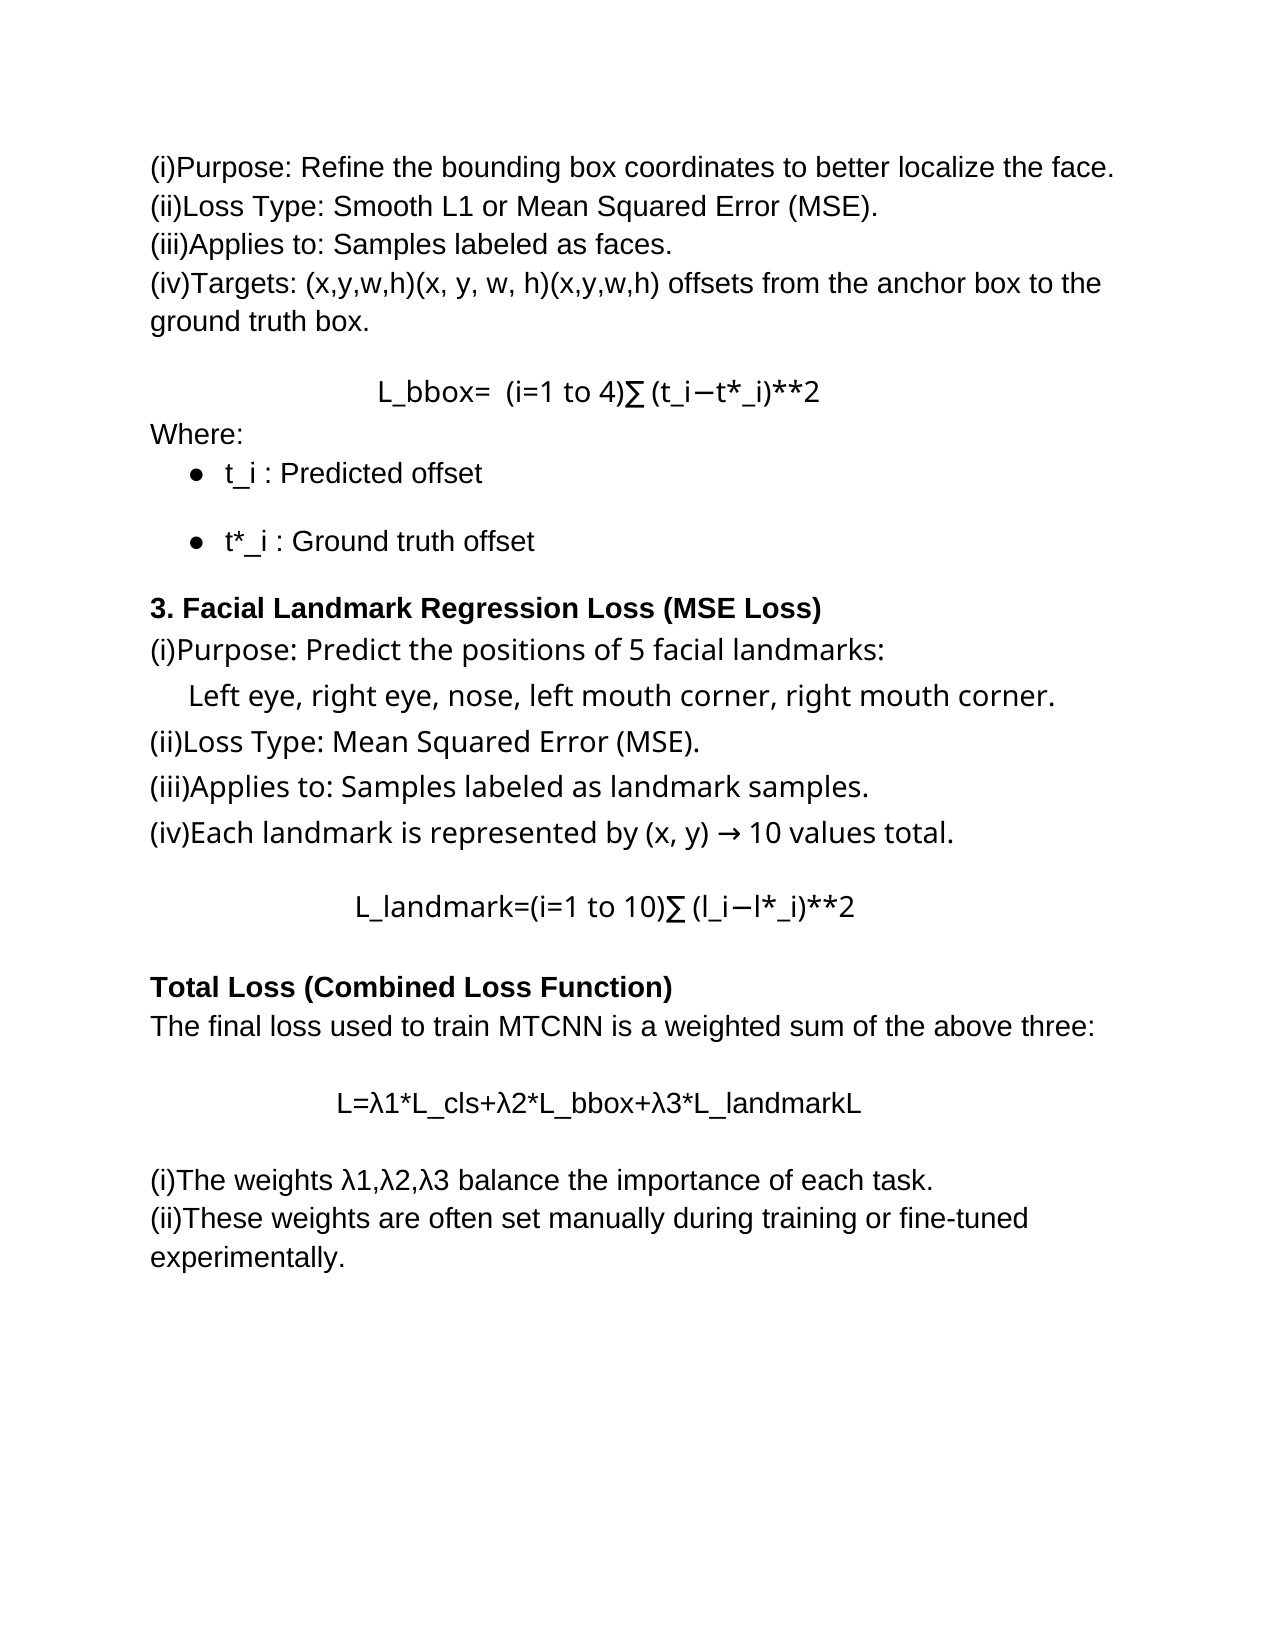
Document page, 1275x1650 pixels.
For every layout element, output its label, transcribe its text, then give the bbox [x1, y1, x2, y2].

list t*_i ​: Ground truth offset [187, 523, 1125, 587]
list t_i : Predicted offset [187, 456, 1125, 520]
text L_landmark=(i=1 to 10)∑ (l_i−l*_i)**2 [150, 886, 1125, 926]
text (i)Purpose: Predict the positions of 5 facial landmarks: Left eye, right eye, nose, left mouth corner, right mouth corner. (ii)Loss Type: Mean Squared Error (MSE). (iii)Applies to: Samples labeled as landmark samples. (iv)Each landmark is represented by (x, y) → 10 values total. [150, 630, 1125, 882]
text L_bbox= (i=1 to 4)∑ (t_i−t*_i)**2 [150, 372, 1125, 411]
text Where: [150, 417, 1125, 451]
text 3. Facial Landmark Regression Loss (MSE Loss) [150, 591, 1125, 625]
text The final loss used to train MTCNN is a weighted sum of the above three: [150, 1009, 1125, 1042]
text Total Loss (Combined Loss Function) [150, 970, 1125, 1004]
text (i)Purpose: Refine the bounding box coordinates to better localize the face. (ii)Loss Type: Smooth L1 or Mean Squared Error (MSE). (iii)Applies to: Samples labeled as faces. (iv)Targets: (x,y,w,h)(x, y, w, h)(x,y,w,h) offsets from the anchor box to the ground truth box. [150, 150, 1125, 368]
text (i)The weights λ1,λ2,λ3​ balance the importance of each task. (ii)These weights are often set manually during training or fine-tuned experimentally. [150, 1163, 1125, 1304]
text L=λ1*L_cls+λ2*L_bbox+λ3*L_landmarkL [150, 1086, 1125, 1119]
